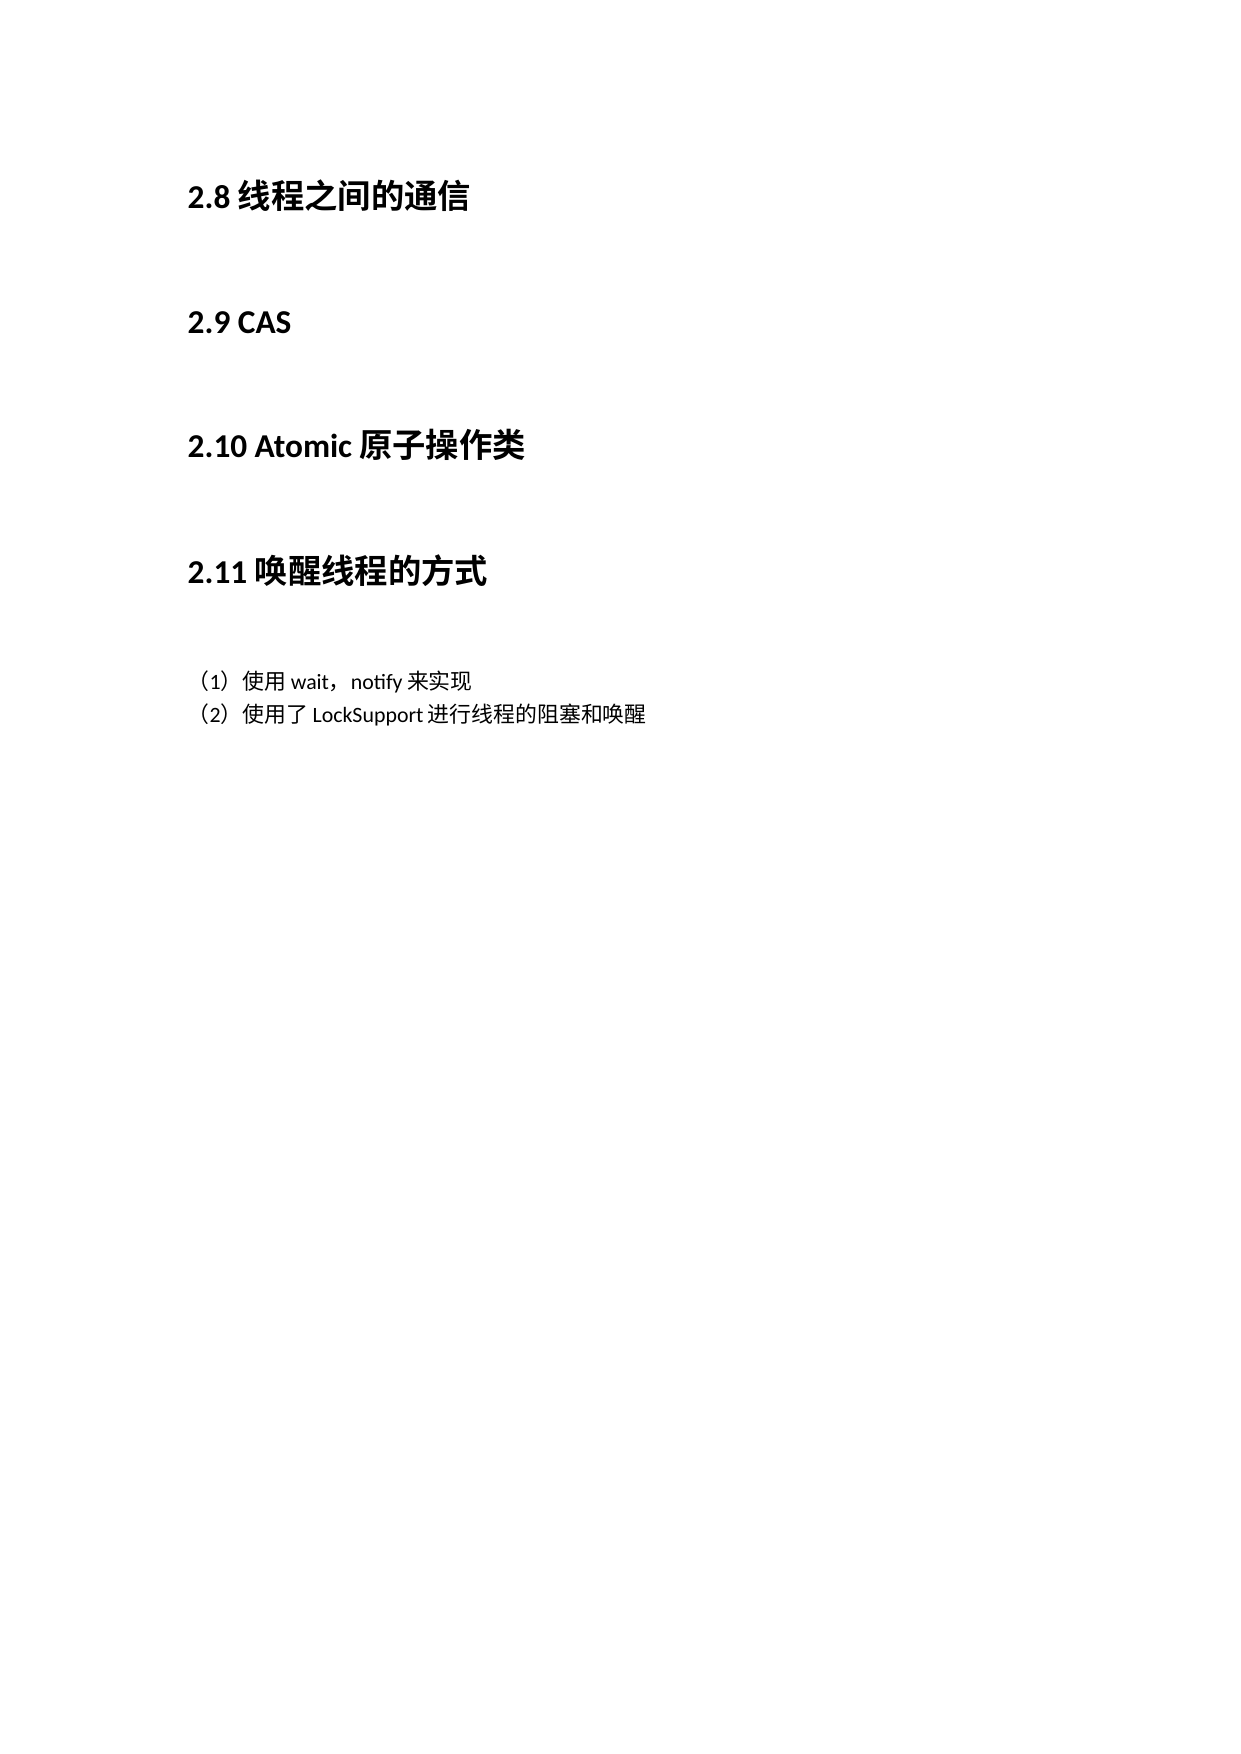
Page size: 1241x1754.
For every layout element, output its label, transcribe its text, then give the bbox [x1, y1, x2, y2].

text （2）使用了LockSupport进行线程的阻塞和唤醒 [187, 696, 1053, 729]
subtitle 2.8 线程之间的通信 [187, 162, 1053, 227]
subtitle 2.10 Atomic原子操作类 [187, 410, 1053, 475]
text （1）使用wait，notify来实现 [187, 664, 1053, 696]
subtitle 2.9 CAS [187, 289, 1053, 354]
subtitle 2.11 唤醒线程的方式 [187, 537, 1053, 602]
